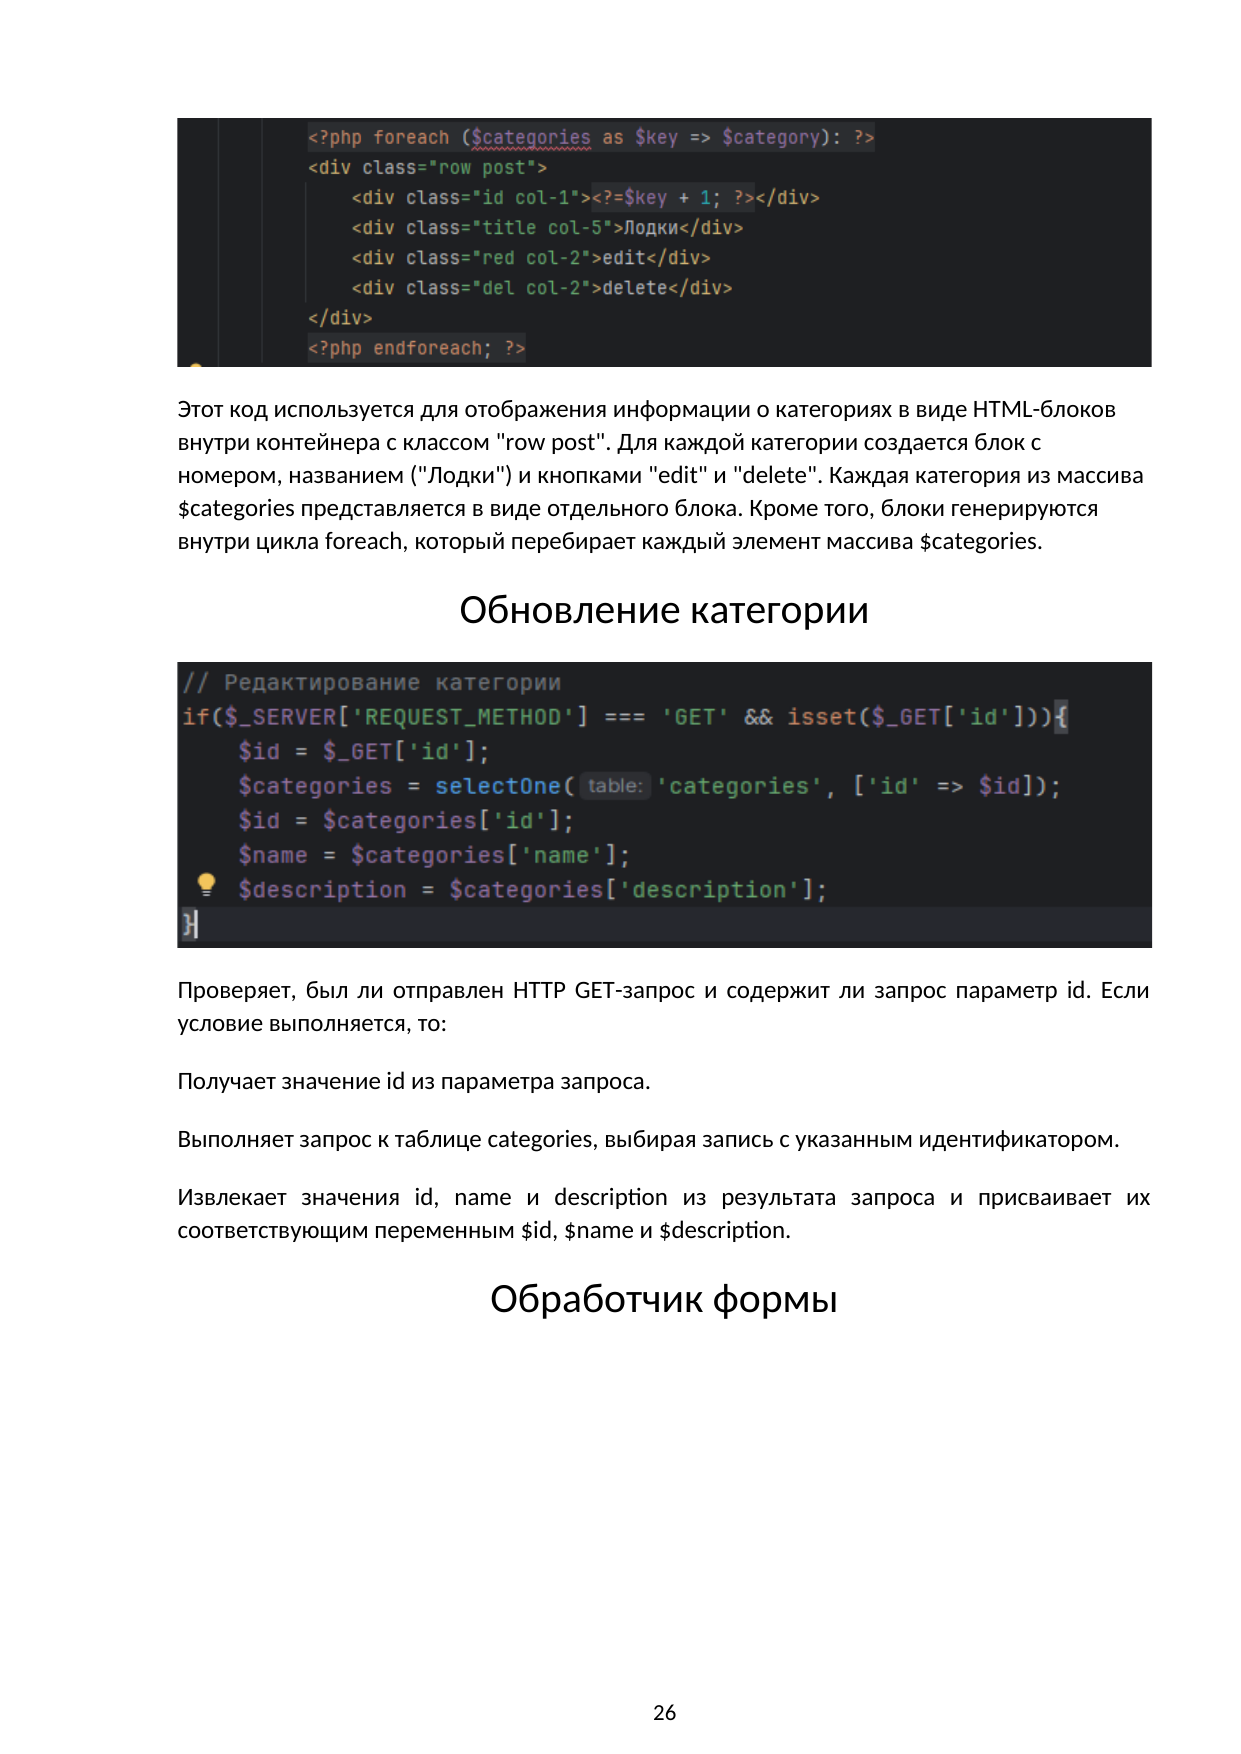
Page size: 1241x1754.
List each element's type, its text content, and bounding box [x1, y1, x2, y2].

text Извлекает значения id, name и description из результата запроса и присваивает их соответствующим переменным $id, $name и $description. [177, 1181, 1152, 1244]
text Выполняет запрос к таблице categories, выбирая запись с указанным идентификатором. [177, 1123, 1152, 1154]
text Проверяет, был ли отправлен HTTP GET-запрос и содержит ли запрос параметр id. Если условие выполняется, то: [177, 974, 1152, 1038]
text Этот код используется для отображения информации о категориях в виде HTML-блоков внутри контейнера с классом "row post". Для каждой категории создается блок с номером, названием ("Лодки") и кнопками "edit" и "delete". Каждая категория из массива $categories представляется в виде отдельного блока. Кроме того, блоки генерируются внутри цикла foreach, который перебирает каждый элемент массива $categories. [177, 393, 1152, 556]
text Обработчик формы [177, 1272, 1152, 1323]
picture [177, 118, 1152, 367]
text Получает значение id из параметра запроса. [177, 1065, 1152, 1096]
text Обновление категории [177, 583, 1152, 634]
picture [177, 662, 1153, 948]
